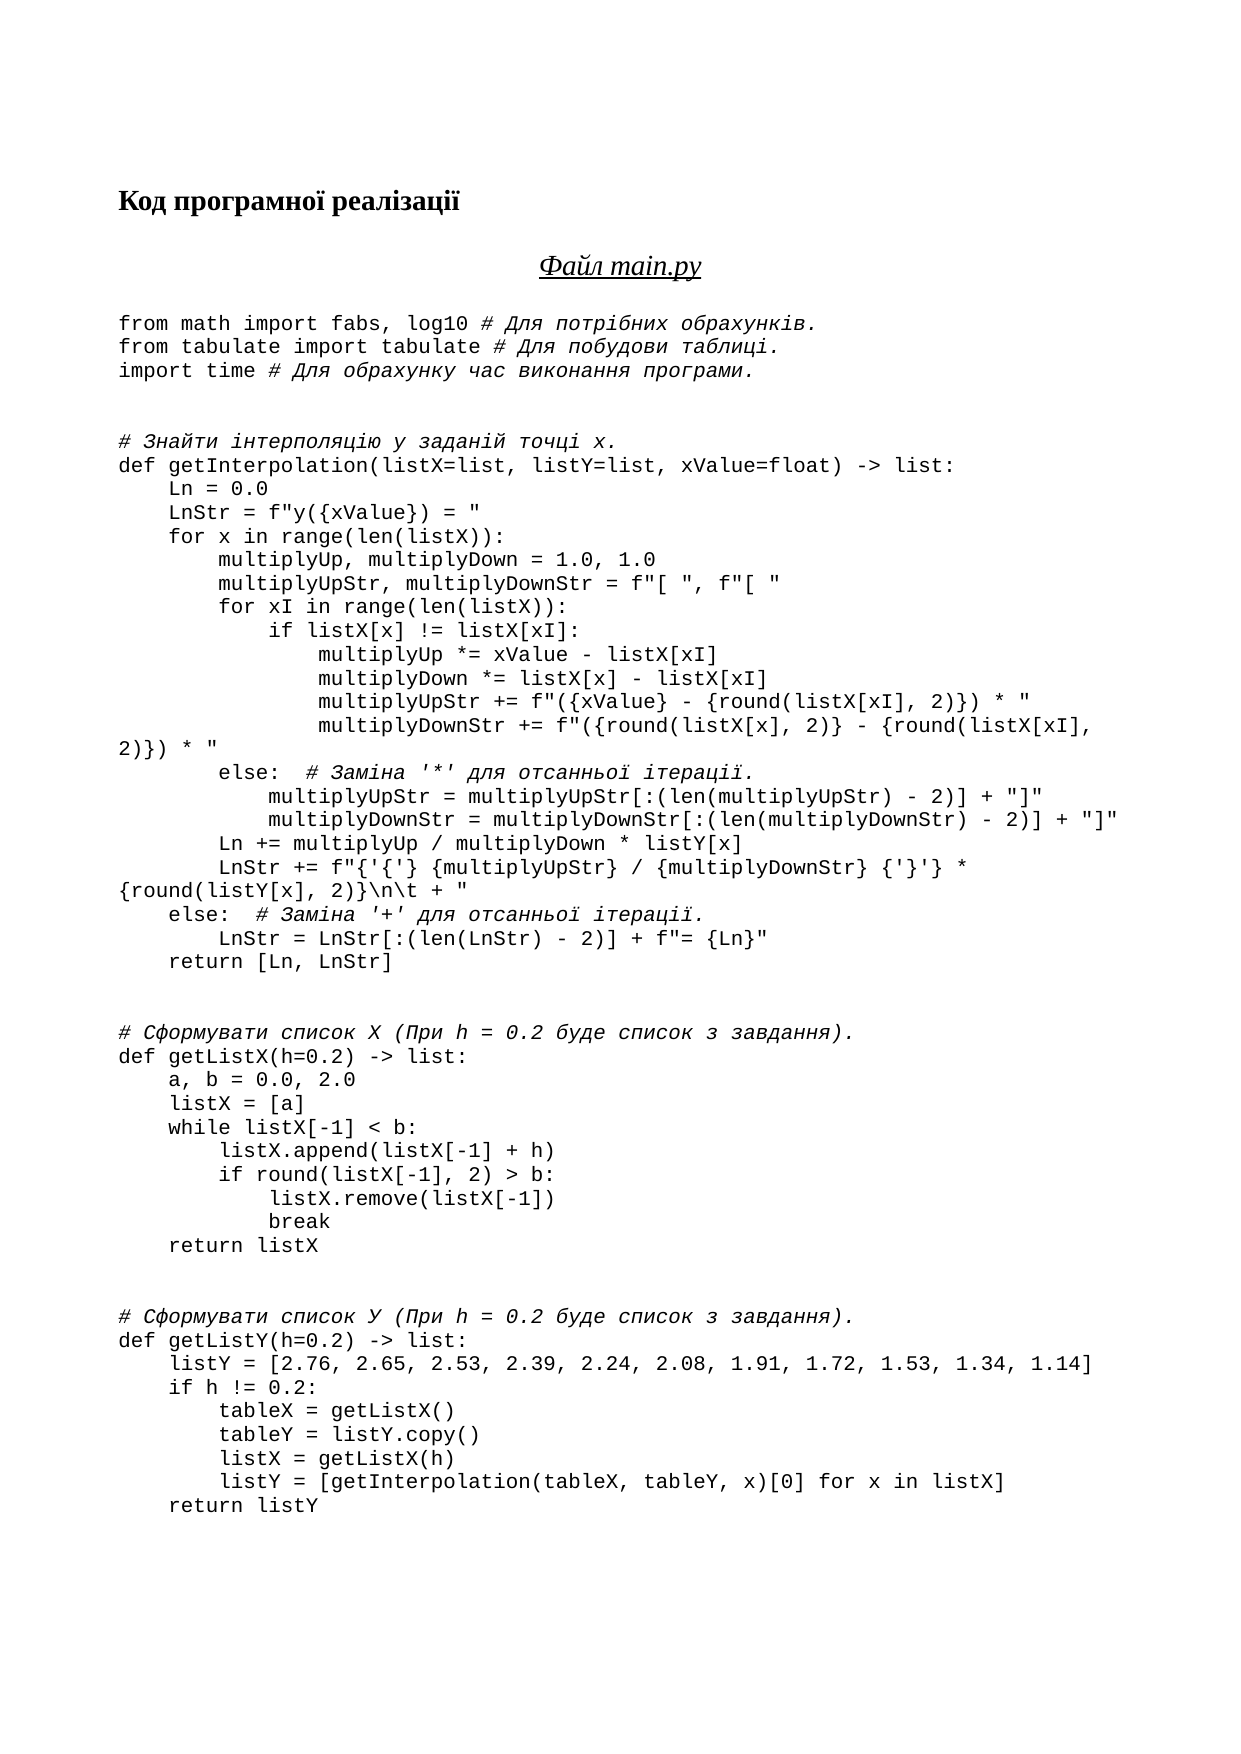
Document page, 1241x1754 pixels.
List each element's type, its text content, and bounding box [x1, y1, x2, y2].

list Код програмної реалізації [118, 183, 1122, 217]
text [118, 313, 1122, 1566]
text Файл main.py [118, 248, 1122, 281]
